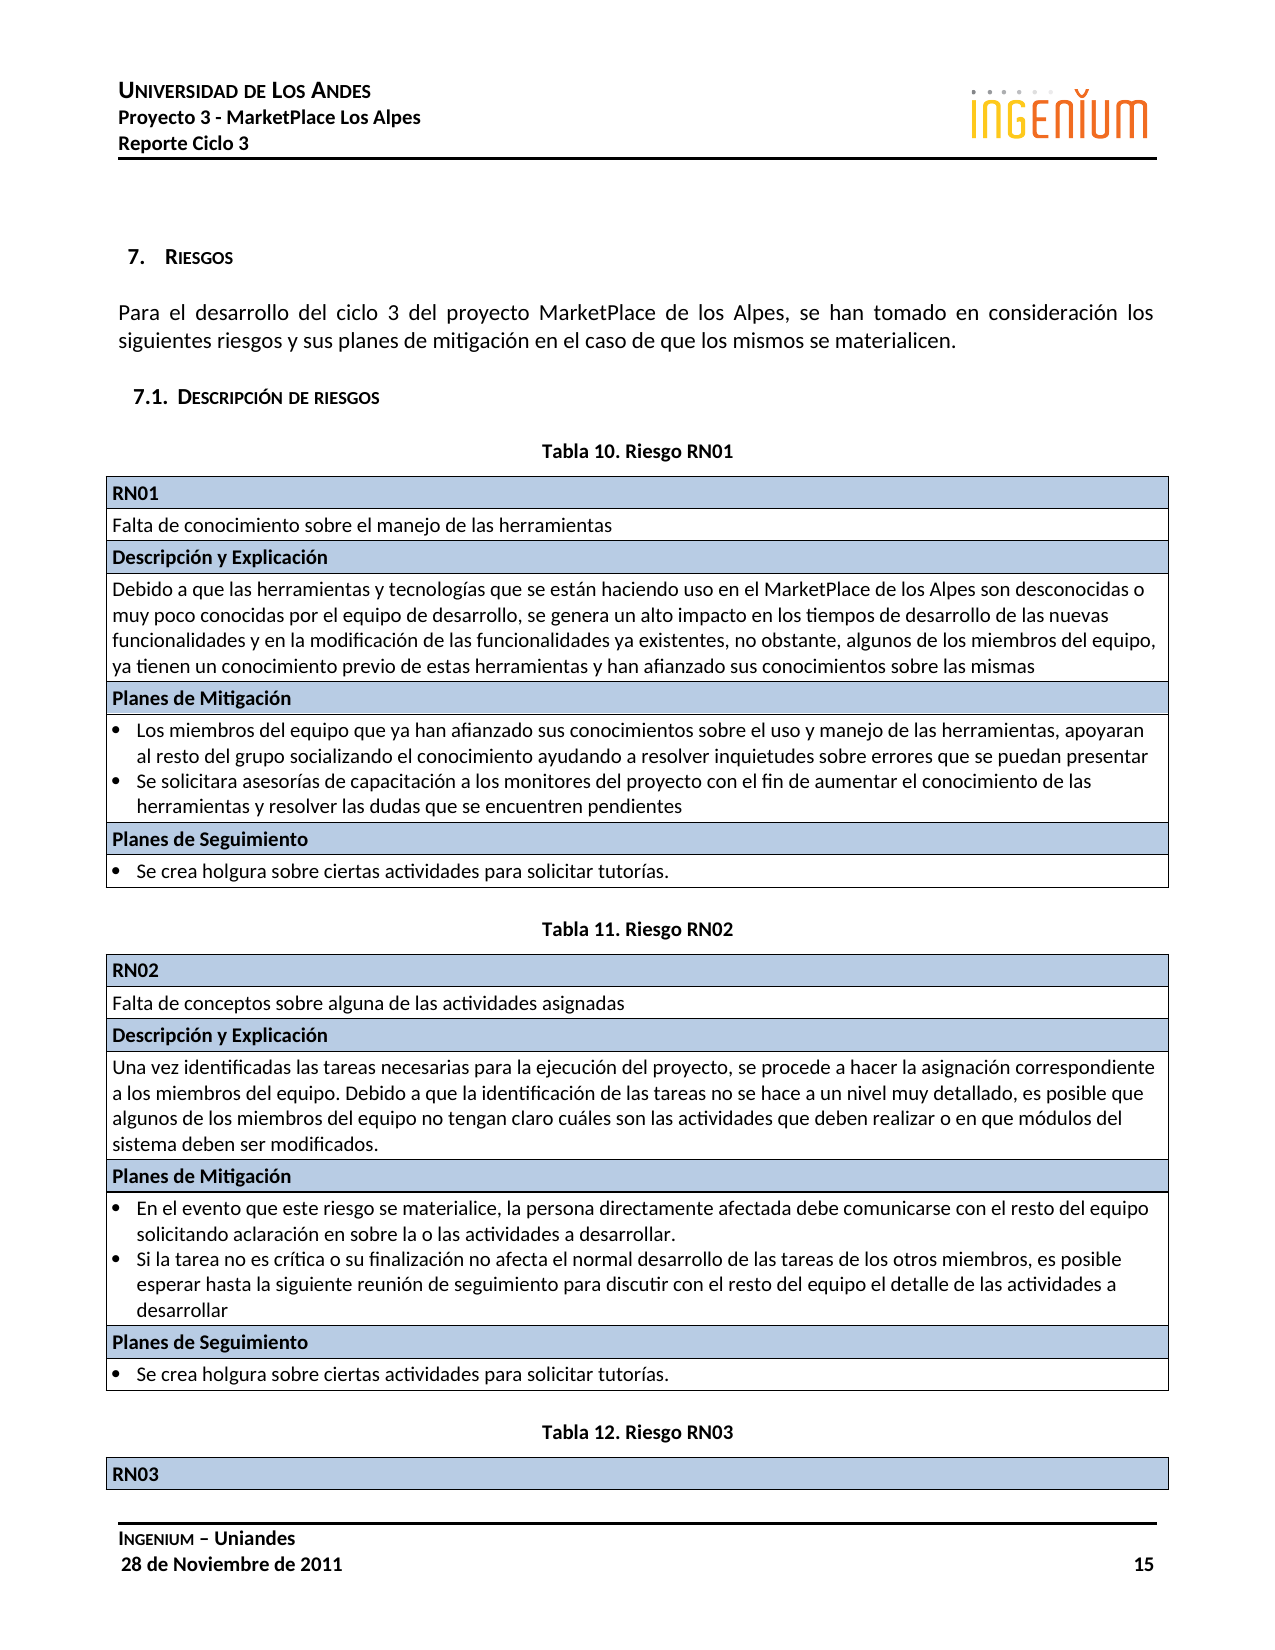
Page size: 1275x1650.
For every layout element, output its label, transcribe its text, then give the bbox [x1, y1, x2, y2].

table_header RN01 [107, 477, 1168, 508]
table_cell Planes de Mitigación [107, 1160, 1168, 1191]
table_cell Se crea holgura sobre ciertas actividades para solicitar tutorías. [107, 1359, 1168, 1390]
table_cell Planes de Seguimiento [107, 1326, 1168, 1358]
table_cell Falta de conocimiento sobre el manejo de las herramientas [107, 509, 1168, 540]
list Descripción de riesgos [133, 382, 1157, 410]
table_cell Una vez identificadas las tareas necesarias para la ejecución del proyecto, se procede a hacer la asignación correspondiente a los miembros del equipo. Debido a que la identificación de las tareas no se hace a un nivel muy detallado, es posible que algunos de los miembros del equipo no tengan claro cuáles son las actividades que deben realizar o en que módulos del sistema deben ser modificados. [107, 1052, 1168, 1159]
table_cell Los miembros del equipo que ya han afianzado sus conocimientos sobre el uso y manejo de las herramientas, apoyaran al resto del grupo socializando el conocimiento ayudando a resolver inquietudes sobre errores que se puedan presentar Se solicitara asesorías de capacitación a los monitores del proyecto con el fin de aumentar el conocimiento de las herramientas y resolver las dudas que se encuentren pendientes [107, 715, 1168, 822]
text Tabla 11. Riesgo RN02 [118, 916, 1157, 941]
table_cell En el evento que este riesgo se materialice, la persona directamente afectada debe comunicarse con el resto del equipo solicitando aclaración en sobre la o las actividades a desarrollar. Si la tarea no es crítica o su finalización no afecta el normal desarrollo de las tareas de los otros miembros, es posible esperar hasta la siguiente reunión de seguimiento para discutir con el resto del equipo el detalle de las actividades a desarrollar [107, 1193, 1168, 1325]
table_cell Falta de conceptos sobre alguna de las actividades asignadas [107, 987, 1168, 1018]
table_cell Planes de Seguimiento [107, 823, 1168, 854]
table_cell Planes de Mitigación [107, 682, 1168, 713]
table_cell Debido a que las herramientas y tecnologías que se están haciendo uso en el MarketPlace de los Alpes son desconocidas o muy poco conocidas por el equipo de desarrollo, se genera un alto impacto en los tiempos de desarrollo de las nuevas funcionalidades y en la modificación de las funcionalidades ya existentes, no obstante, algunos de los miembros del equipo, ya tienen un conocimiento previo de estas herramientas y han afianzado sus conocimientos sobre las mismas [107, 574, 1168, 681]
text Para el desarrollo del ciclo 3 del proyecto MarketPlace de los Alpes, se han tomado en consideración los siguientes riesgos y sus planes de mitigación en el caso de que los mismos se materialicen. [118, 298, 1157, 354]
table_header RN02 [107, 955, 1168, 986]
picture [971, 89, 1154, 150]
table_cell Se crea holgura sobre ciertas actividades para solicitar tutorías. [107, 855, 1168, 887]
table_cell Descripción y Explicación [107, 541, 1168, 573]
list Riesgos [127, 242, 1157, 270]
table_header RN03 [107, 1458, 1168, 1489]
text Tabla 10. Riesgo RN01 [118, 438, 1157, 463]
text Tabla 12. Riesgo RN03 [118, 1419, 1157, 1444]
table_cell Descripción y Explicación [107, 1019, 1168, 1051]
